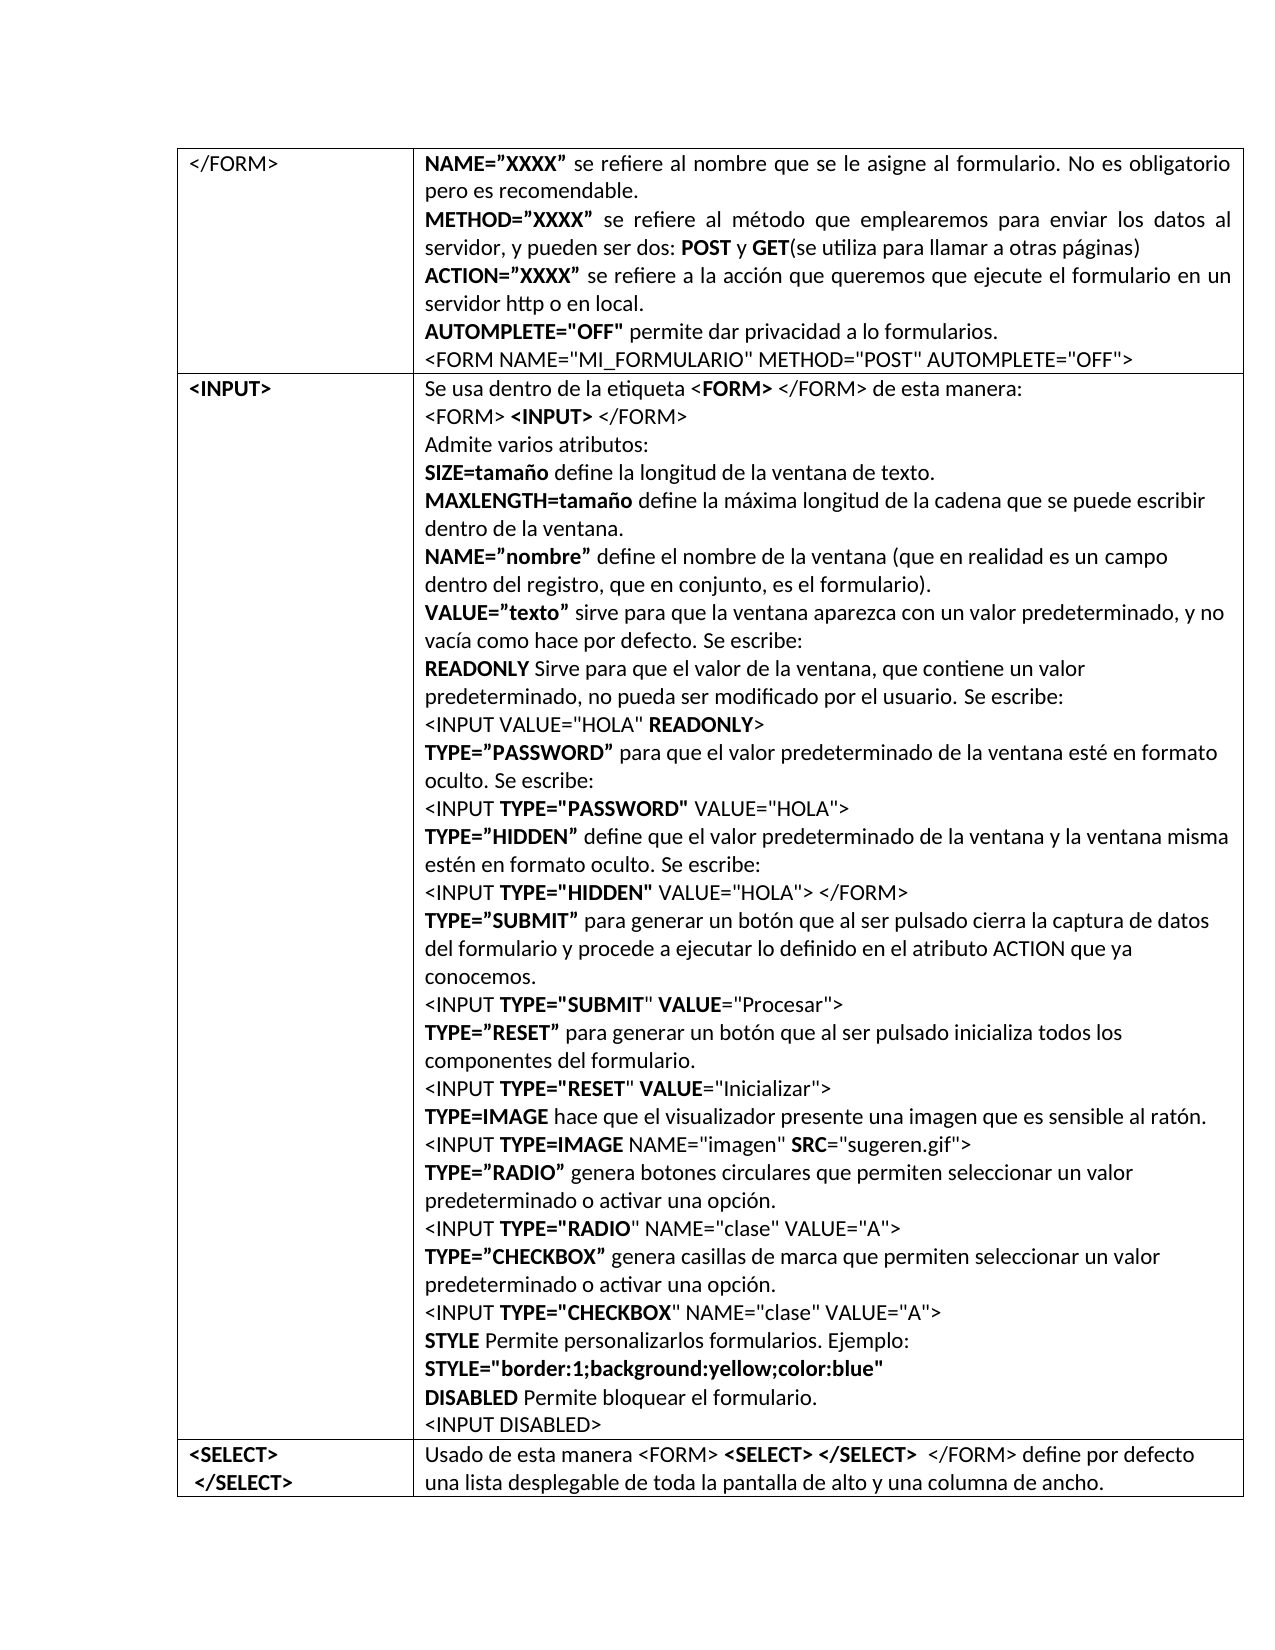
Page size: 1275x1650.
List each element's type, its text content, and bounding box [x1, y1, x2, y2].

table_cell <FORM> </FORM> [178, 149, 413, 373]
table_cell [414, 1440, 1243, 1496]
table_cell <INPUT> [178, 374, 413, 1439]
table_cell <SELECT> </SELECT> [178, 1440, 413, 1496]
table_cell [414, 149, 1243, 373]
table_cell Se usa dentro de la etiqueta <FORM> </FORM> de esta manera: <FORM> <INPUT> </FORM> Admite varios atributos: SIZE=tamaño define la longitud de la ventana de texto. MAXLENGTH=tamaño define la máxima longitud de la cadena que se puede escribir dentro de la ventana. NAME=”nombre” define el nombre de la ventana (que en realidad es un campo dentro del registro, que en conjunto, es el formulario). VALUE=”texto” sirve para que la ventana aparezca con un valor predeterminado, y no vacía como hace por defecto. Se escribe: READONLY Sirve para que el valor de la ventana, que contiene un valor predeterminado, no pueda ser modificado por el usuario. Se escribe: <INPUT VALUE="HOLA" READONLY> TYPE=”PASSWORD” para que el valor predeterminado de la ventana esté en formato oculto. Se escribe: <INPUT TYPE="PASSWORD" VALUE="HOLA"> TYPE=”HIDDEN” define que el valor predeterminado de la ventana y la ventana misma estén en formato oculto. Se escribe: <INPUT TYPE="HIDDEN" VALUE="HOLA"> </FORM> TYPE=”SUBMIT” para generar un botón que al ser pulsado cierra la captura de datos del formulario y procede a ejecutar lo definido en el atributo ACTION que ya conocemos. <INPUT TYPE="SUBMIT" VALUE="Procesar"> TYPE=”RESET” para generar un botón que al ser pulsado inicializa todos los componentes del formulario. <INPUT TYPE="RESET" VALUE="Inicializar"> TYPE=IMAGE hace que el visualizador presente una imagen que es sensible al ratón. <INPUT TYPE=IMAGE NAME="imagen" SRC="sugeren.gif"> TYPE=”RADIO” genera botones circulares que permiten seleccionar un valor predeterminado o activar una opción. <INPUT TYPE="RADIO" NAME="clase" VALUE="A"> TYPE=”CHECKBOX” genera casillas de marca que permiten seleccionar un valor predeterminado o activar una opción. <INPUT TYPE="CHECKBOX" NAME="clase" VALUE="A"> STYLE Permite personalizarlos formularios. Ejemplo: STYLE="border:1;background:yellow;color:blue" DISABLED Permite bloquear el formulario. <INPUT DISABLED> [414, 374, 1243, 1439]
